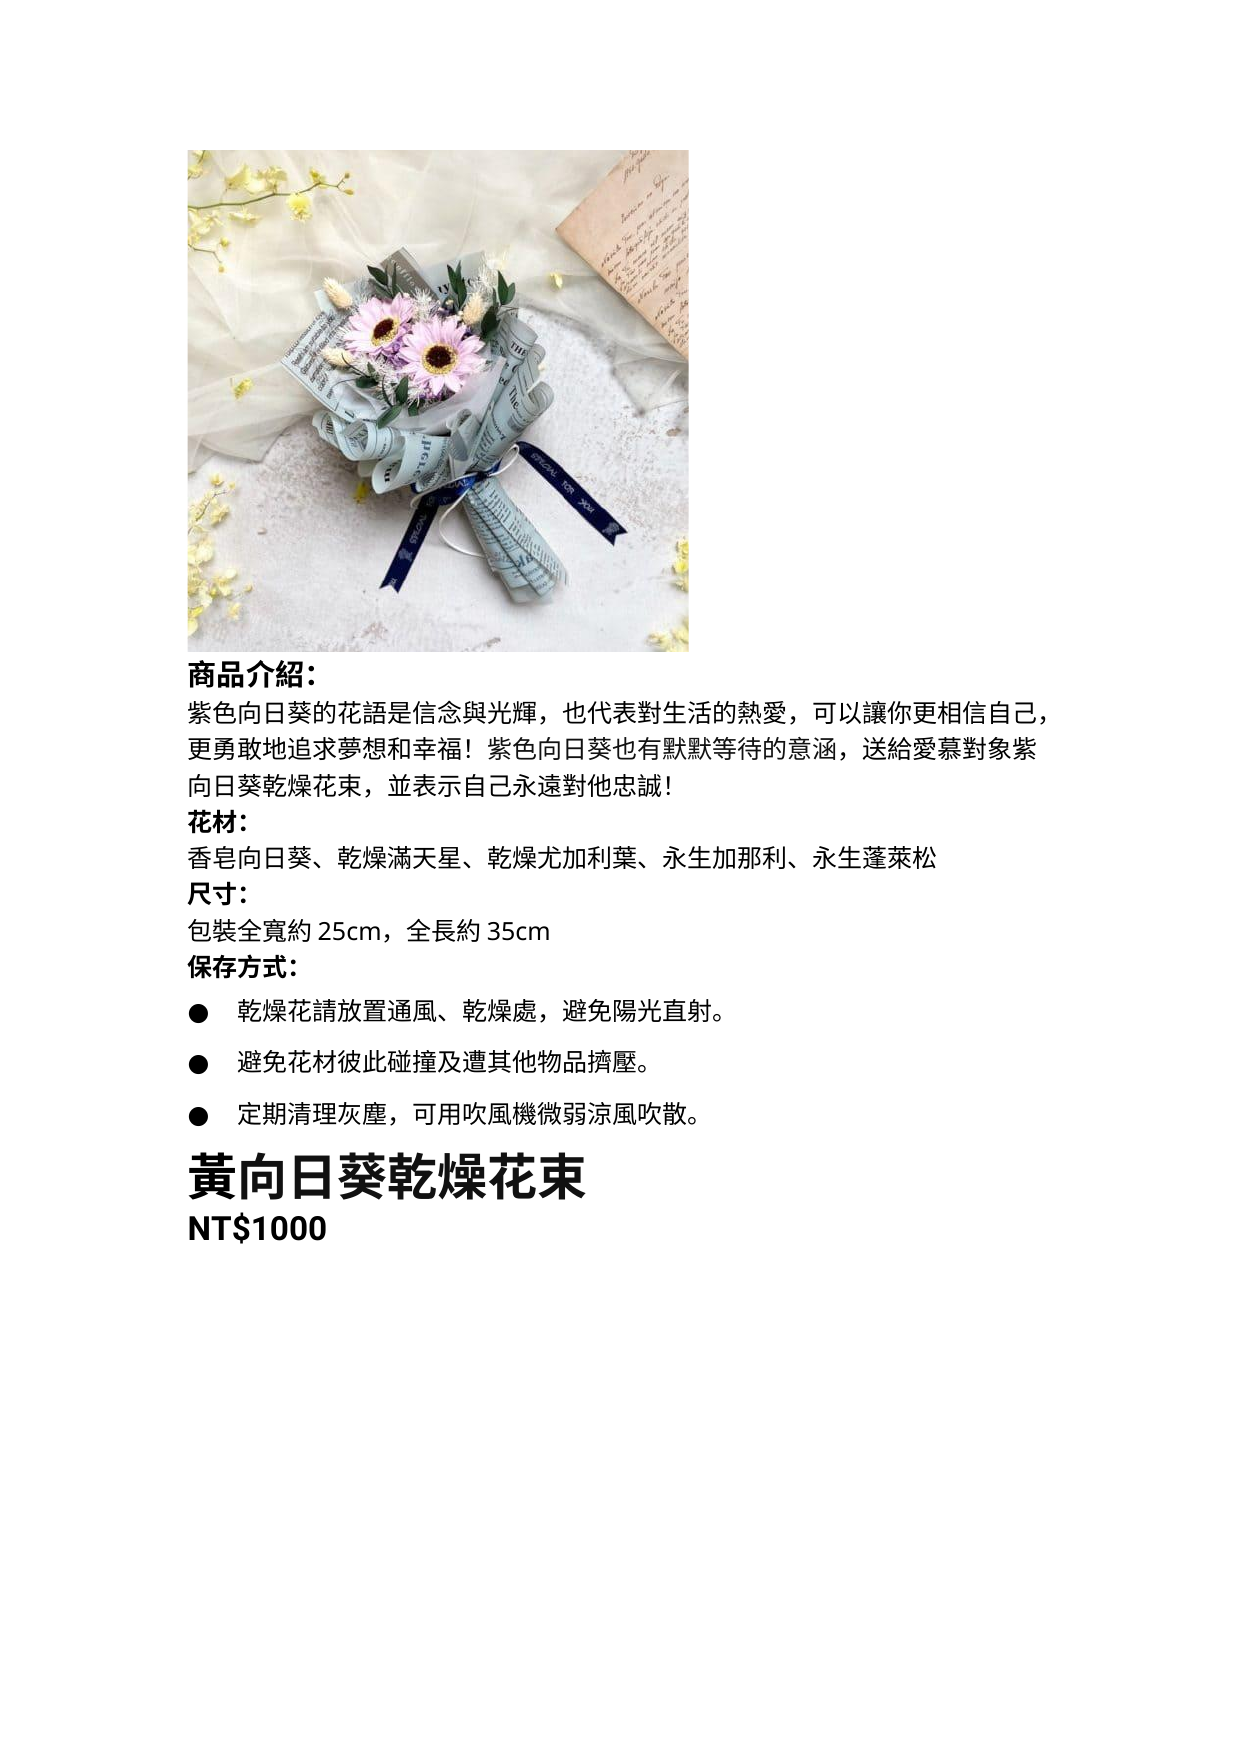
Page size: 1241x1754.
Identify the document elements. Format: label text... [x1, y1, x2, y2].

text 尺寸： [187, 875, 1053, 911]
text 商品介紹： [187, 651, 1053, 694]
text 花材： [187, 802, 1053, 839]
list 定期清理灰塵，可用吹風機微弱涼風吹散。 [187, 1086, 1053, 1137]
text 紫色向日葵的花語是信念與光輝，也代表對生活的熱愛，可以讓你更相信自己，更勇敢地追求夢想和幸福！紫色向日葵也有默默等待的意涵，送給愛慕對象紫向日葵乾燥花束，並表示自己永遠對他忠誠！ [187, 694, 1053, 802]
text 包裝全寬約25cm，全長約35cm [187, 911, 1053, 947]
text 香皂向日葵、乾燥滿天星、乾燥尤加利葉、永生加那利、永生蓬萊松 [187, 839, 1053, 875]
text NT$1000 [187, 1210, 1053, 1249]
list 避免花材彼此碰撞及遭其他物品擠壓。 [187, 1035, 1053, 1086]
picture [187, 150, 689, 652]
text 保存方式： [187, 947, 1053, 984]
text 黃向日葵乾燥花束 [187, 1137, 1053, 1210]
list 乾燥花請放置通風、乾燥處，避免陽光直射。 [187, 984, 1053, 1035]
